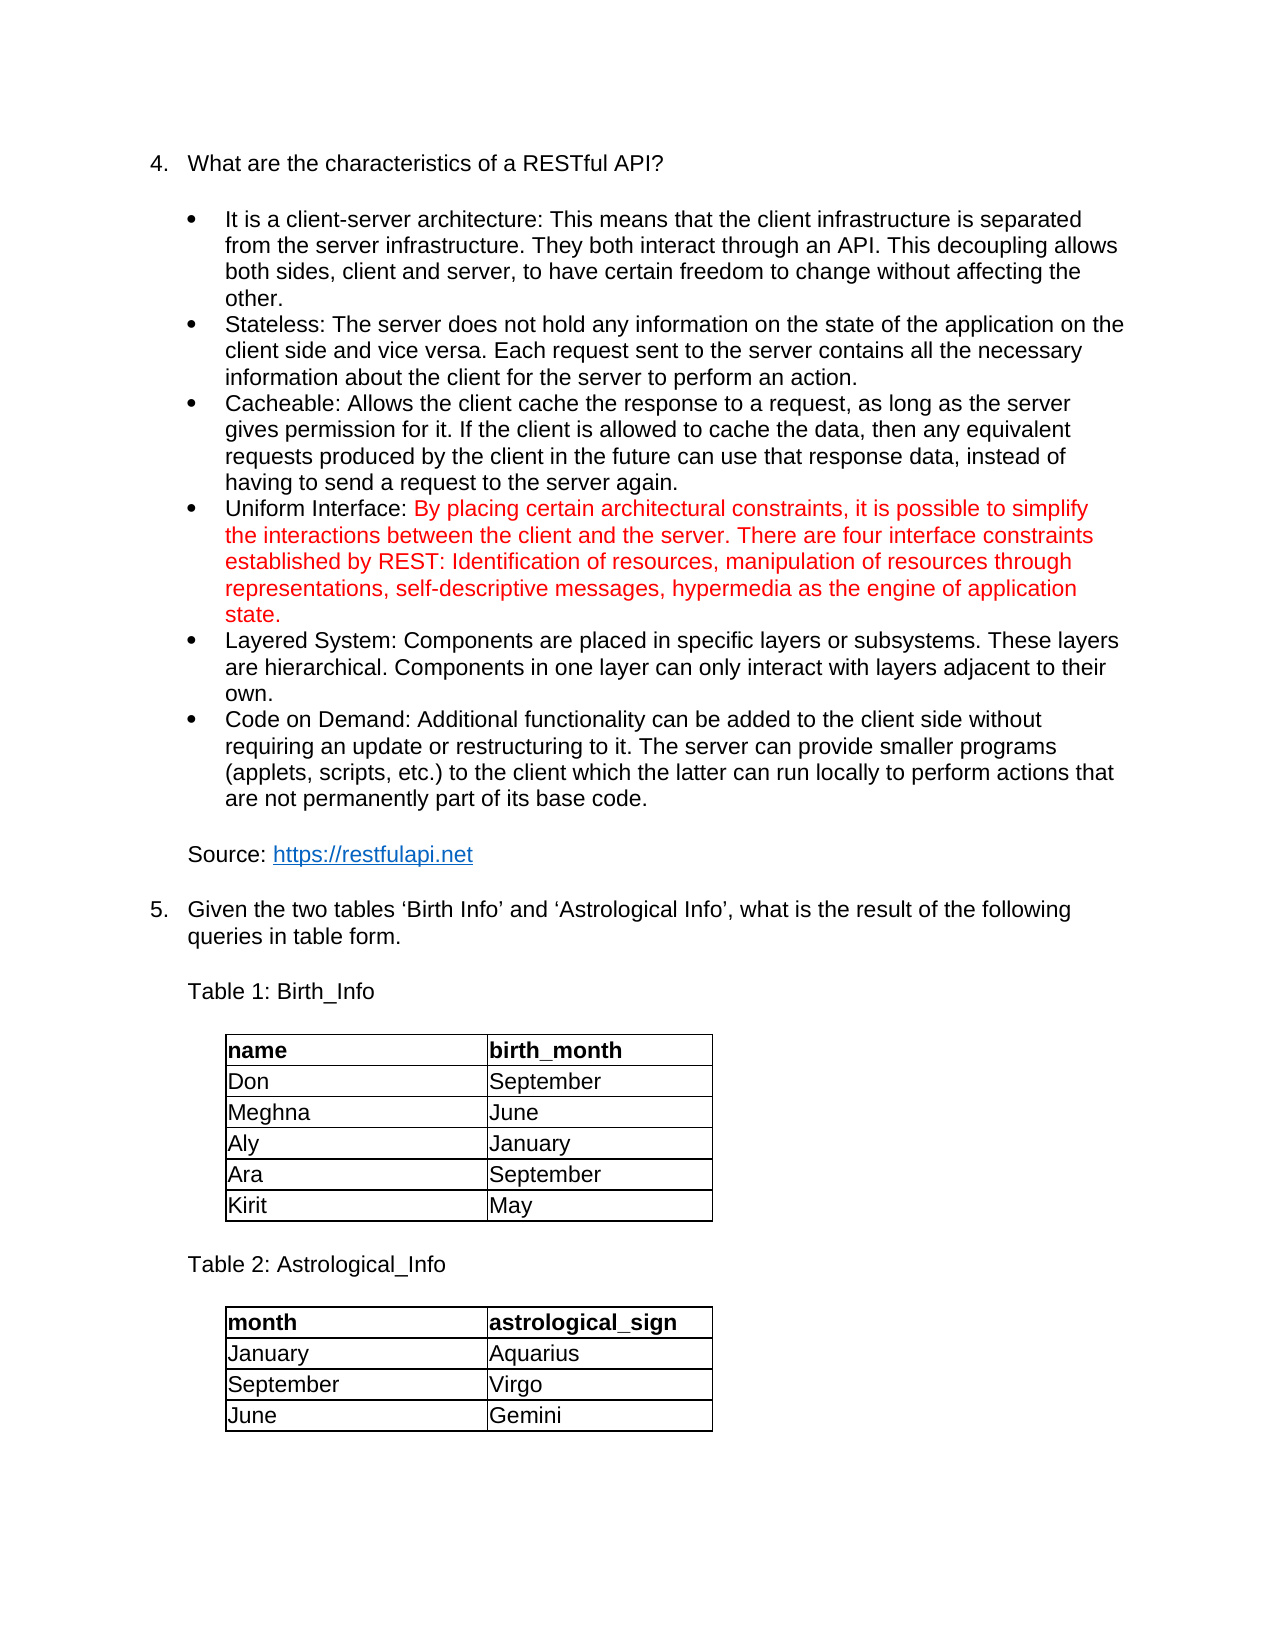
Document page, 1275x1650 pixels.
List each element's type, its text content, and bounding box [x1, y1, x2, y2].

text Source: https://restfulapi.net [187, 841, 1125, 867]
table_cell Don [227, 1066, 487, 1096]
text Table 1: Birth_Info [187, 978, 1125, 1004]
list Given the two tables ‘Birth Info’ and ‘Astrological Info’, what is the result of the following queries in table form. [150, 896, 1125, 949]
list What are the characteristics of a RESTful API? [150, 150, 1125, 176]
table_cell June [488, 1097, 712, 1127]
text Table 2: Astrological_Info [187, 1251, 1125, 1277]
table_cell January [227, 1339, 487, 1368]
list Code on Demand: Additional functionality can be added to the client side without requiring an update or restructuring to it. The server can provide smaller programs (applets, scripts, etc.) to the client which the latter can run locally to perform actions that are not permanently part of its base code. [187, 706, 1125, 812]
table_header name [227, 1035, 487, 1065]
table_header month [227, 1308, 487, 1337]
table_cell January [488, 1128, 712, 1158]
table_cell September [488, 1066, 712, 1096]
table_header astrological_sign [488, 1308, 712, 1337]
table_cell Ara [227, 1160, 487, 1189]
list Uniform Interface: By placing certain architectural constraints, it is possible to simplify the interactions between the client and the server. There are four interface constraints established by REST: Identification of resources, manipulation of resources through representations, self-descriptive messages, hypermedia as the engine of application state. [187, 495, 1125, 627]
table_cell June [227, 1401, 487, 1430]
table_cell Virgo [488, 1370, 712, 1399]
table_cell May [488, 1191, 712, 1220]
table_cell Gemini [488, 1401, 712, 1430]
table_cell Aly [227, 1128, 487, 1158]
list Layered System: Components are placed in specific layers or subsystems. These layers are hierarchical. Components in one layer can only interact with layers adjacent to their own. [187, 627, 1125, 706]
table_cell Kirit [227, 1191, 487, 1220]
table_cell Aquarius [488, 1339, 712, 1368]
table_cell September [227, 1370, 487, 1399]
list Stateless: The server does not hold any information on the state of the application on the client side and vice versa. Each request sent to the server contains all the necessary information about the client for the server to perform an action. [187, 311, 1125, 390]
table_header birth_month [488, 1035, 712, 1065]
table_cell Meghna [227, 1097, 487, 1127]
list Cacheable: Allows the client cache the response to a request, as long as the server gives permission for it. If the client is allowed to cache the data, then any equivalent requests produced by the client in the future can use that response data, instead of having to send a request to the server again. [187, 390, 1125, 495]
table_cell September [488, 1160, 712, 1189]
list It is a client-server architecture: This means that the client infrastructure is separated from the server infrastructure. They both interact through an API. This decoupling allows both sides, client and server, to have certain freedom to change without affecting the other. [187, 206, 1125, 311]
